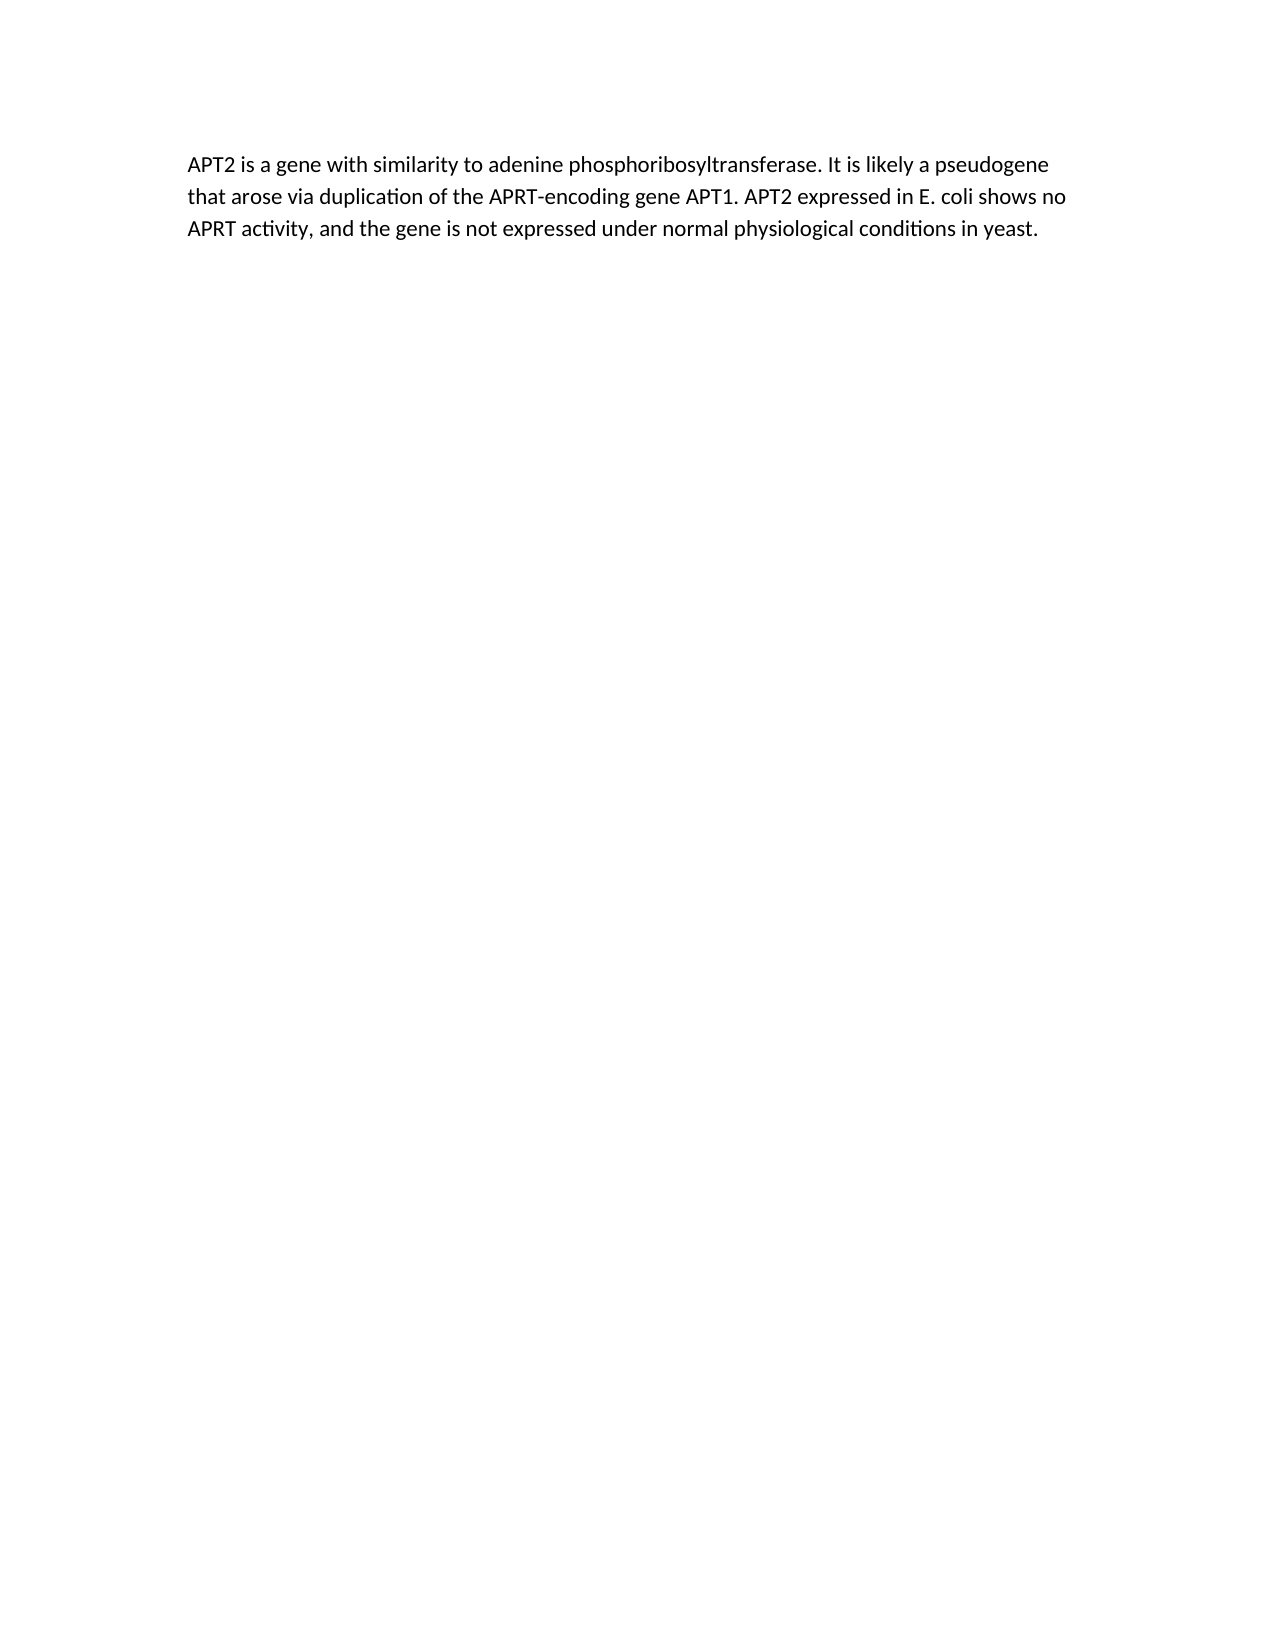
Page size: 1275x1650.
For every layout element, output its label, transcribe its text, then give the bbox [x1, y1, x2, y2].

text APT2 is a gene with similarity to adenine phosphoribosyltransferase. It is likely a pseudogene that arose via duplication of the APRT-encoding gene APT1. APT2 expressed in E. coli shows no APRT activity, and the gene is not expressed under normal physiological conditions in yeast. [187, 150, 1087, 242]
